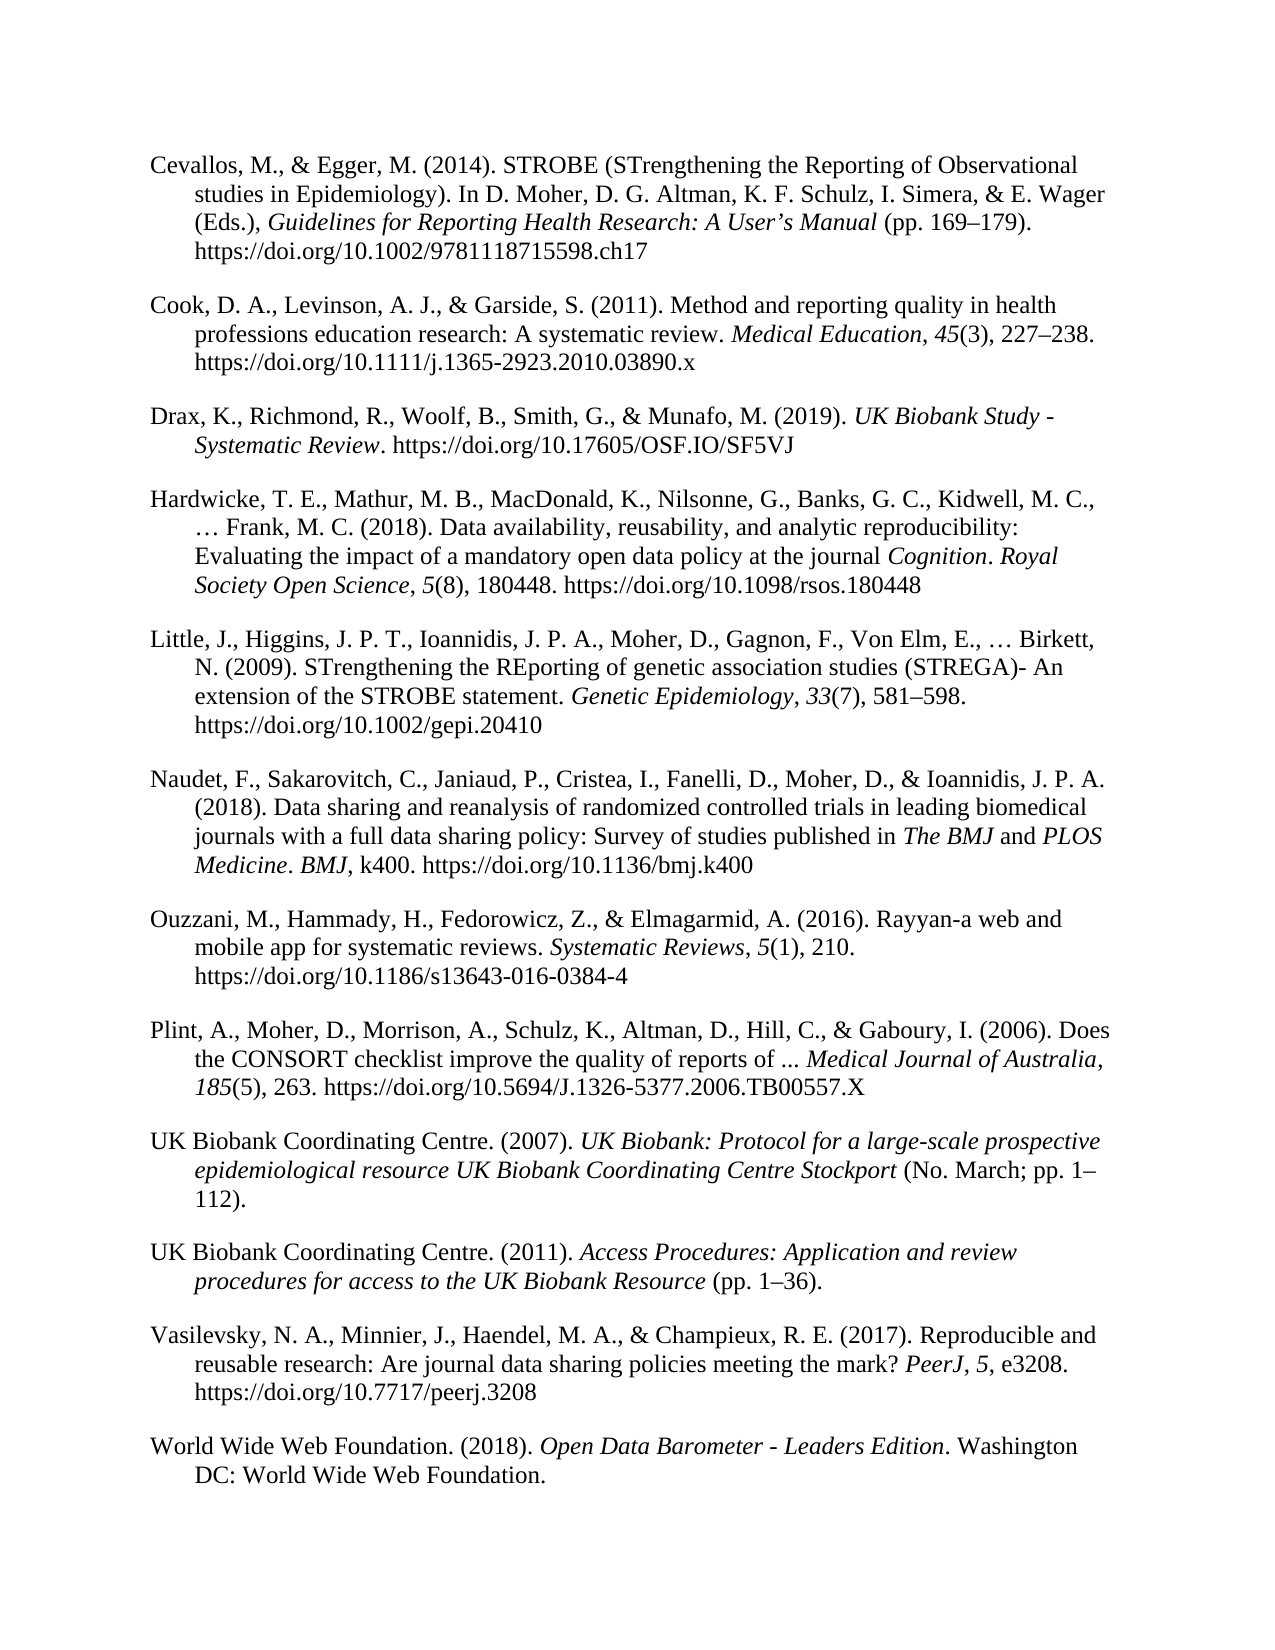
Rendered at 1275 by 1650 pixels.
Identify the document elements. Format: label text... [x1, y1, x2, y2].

text Cevallos, M., & Egger, M. (2014). STROBE (STrengthening the Reporting of Observational studies in Epidemiology). In D. Moher, D. G. Altman, K. F. Schulz, I. Simera, & E. Wager (Eds.), Guidelines for Reporting Health Research: A User’s Manual (pp. 169–179). https://doi.org/10.1002/9781118715598.ch17 [150, 150, 1125, 265]
text UK Biobank Coordinating Centre. (2007). UK Biobank: Protocol for a large-scale prospective epidemiological resource UK Biobank Coordinating Centre Stockport (No. March; pp. 1–112). [150, 1126, 1125, 1212]
text Ouzzani, M., Hammady, H., Fedorowicz, Z., & Elmagarmid, A. (2016). Rayyan-a web and mobile app for systematic reviews. Systematic Reviews, 5(1), 210. https://doi.org/10.1186/s13643-016-0384-4 [150, 904, 1125, 990]
text Little, J., Higgins, J. P. T., Ioannidis, J. P. A., Moher, D., Gagnon, F., Von Elm, E., … Birkett, N. (2009). STrengthening the REporting of genetic association studies (STREGA)- An extension of the STROBE statement. Genetic Epidemiology, 33(7), 581–598. https://doi.org/10.1002/gepi.20410 [150, 624, 1125, 739]
text Plint, A., Moher, D., Morrison, A., Schulz, K., Altman, D., Hill, C., & Gaboury, I. (2006). Does the CONSORT checklist improve the quality of reports of ... Medical Journal of Australia, 185(5), 263. https://doi.org/10.5694/J.1326-5377.2006.TB00557.X [150, 1015, 1125, 1101]
text Drax, K., Richmond, R., Woolf, B., Smith, G., & Munafo, M. (2019). UK Biobank Study - Systematic Review. https://doi.org/10.17605/OSF.IO/SF5VJ [150, 401, 1125, 459]
text UK Biobank Coordinating Centre. (2011). Access Procedures: Application and review procedures for access to the UK Biobank Resource (pp. 1–36). [150, 1237, 1125, 1295]
text Cook, D. A., Levinson, A. J., & Garside, S. (2011). Method and reporting quality in health professions education research: A systematic review. Medical Education, 45(3), 227–238. https://doi.org/10.1111/j.1365-2923.2010.03890.x [150, 290, 1125, 376]
text Naudet, F., Sakarovitch, C., Janiaud, P., Cristea, I., Fanelli, D., Moher, D., & Ioannidis, J. P. A. (2018). Data sharing and reanalysis of randomized controlled trials in leading biomedical journals with a full data sharing policy: Survey of studies published in The BMJ and PLOS Medicine. BMJ, k400. https://doi.org/10.1136/bmj.k400 [150, 764, 1125, 879]
text World Wide Web Foundation. (2018). Open Data Barometer - Leaders Edition. Washington DC: World Wide Web Foundation. [150, 1431, 1125, 1489]
text Hardwicke, T. E., Mathur, M. B., MacDonald, K., Nilsonne, G., Banks, G. C., Kidwell, M. C., … Frank, M. C. (2018). Data availability, reusability, and analytic reproducibility: Evaluating the impact of a mandatory open data policy at the journal Cognition. Royal Society Open Science, 5(8), 180448. https://doi.org/10.1098/rsos.180448 [150, 484, 1125, 599]
text Vasilevsky, N. A., Minnier, J., Haendel, M. A., & Champieux, R. E. (2017). Reproducible and reusable research: Are journal data sharing policies meeting the mark? PeerJ, 5, e3208. https://doi.org/10.7717/peerj.3208 [150, 1320, 1125, 1406]
